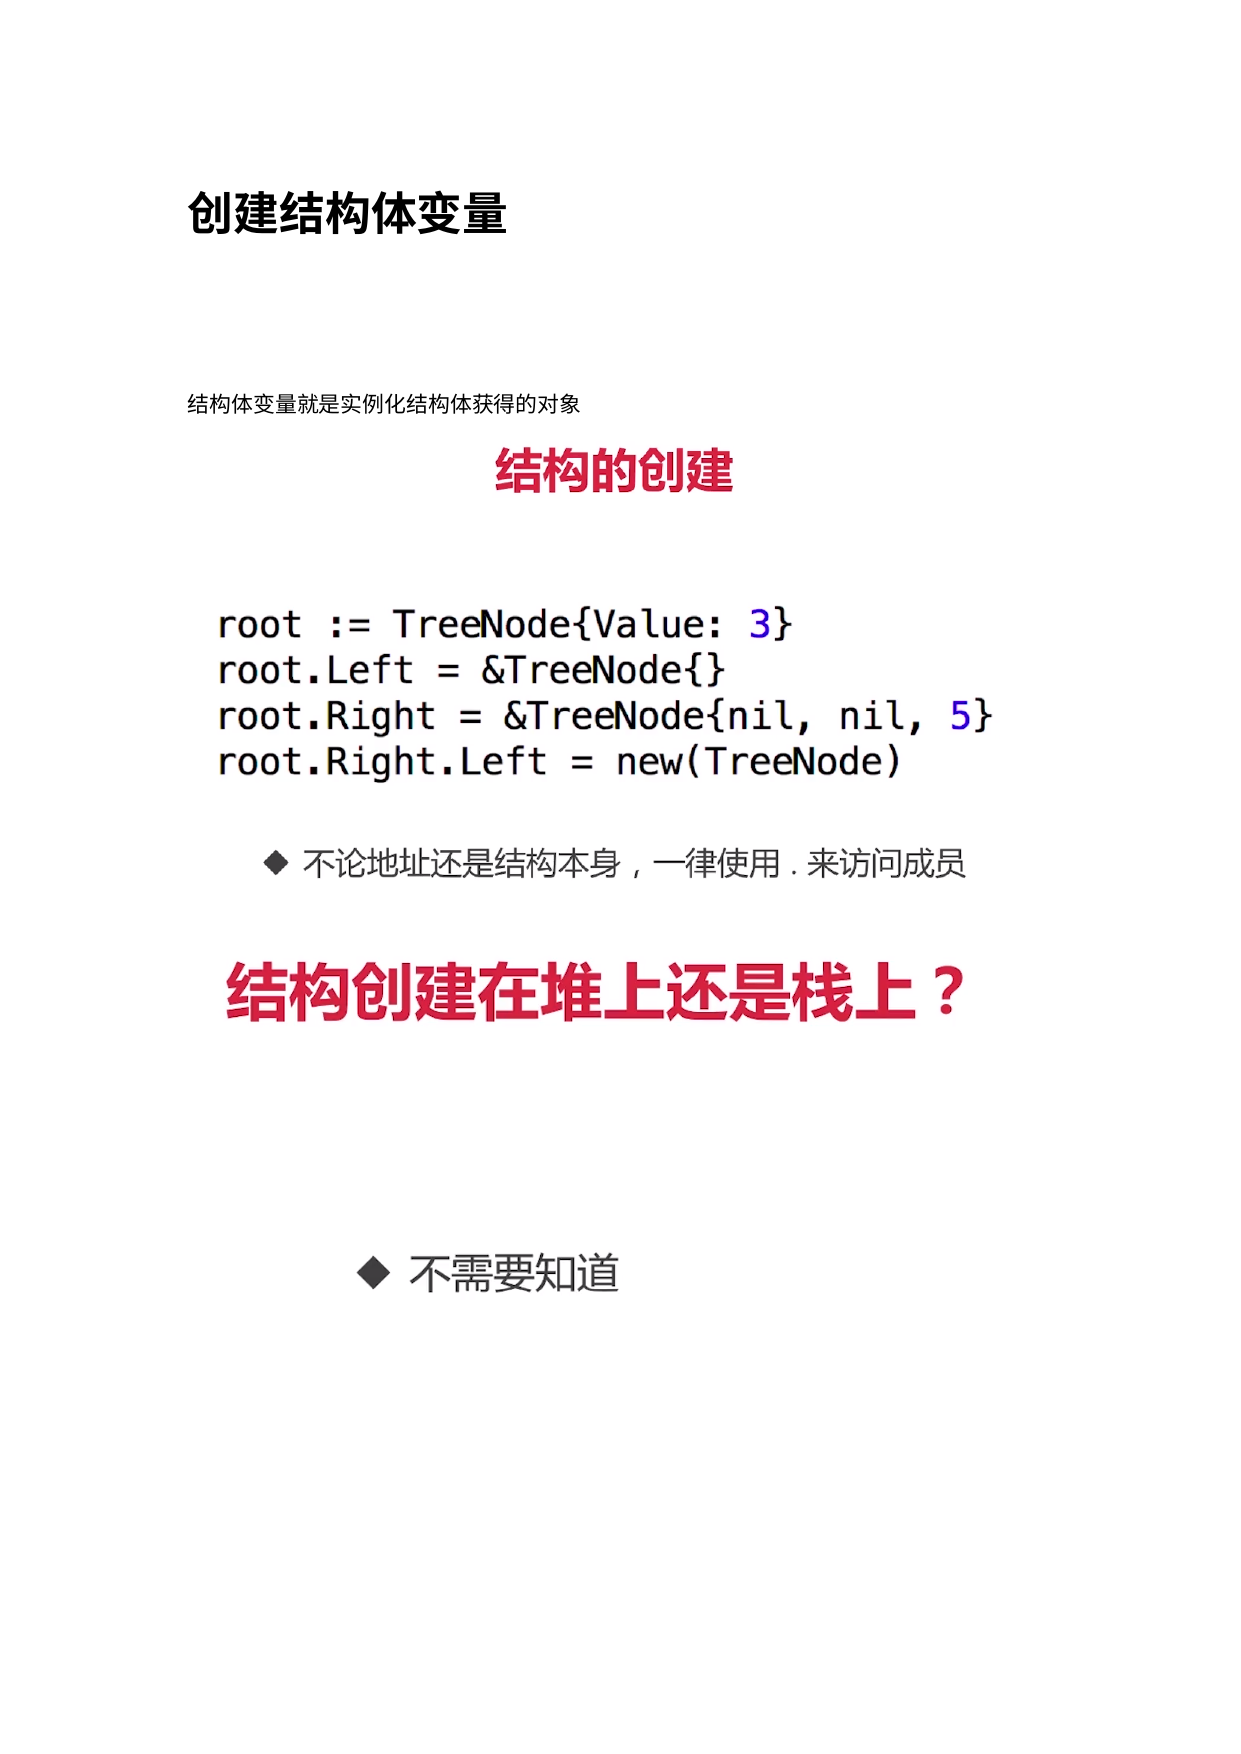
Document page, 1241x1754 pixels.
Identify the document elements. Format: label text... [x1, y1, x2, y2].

picture [187, 939, 1052, 1348]
picture [187, 419, 1053, 916]
text 结构体变量就是实例化结构体获得的对象 [187, 387, 1053, 419]
subtitle 创建结构体变量 [187, 162, 1053, 259]
